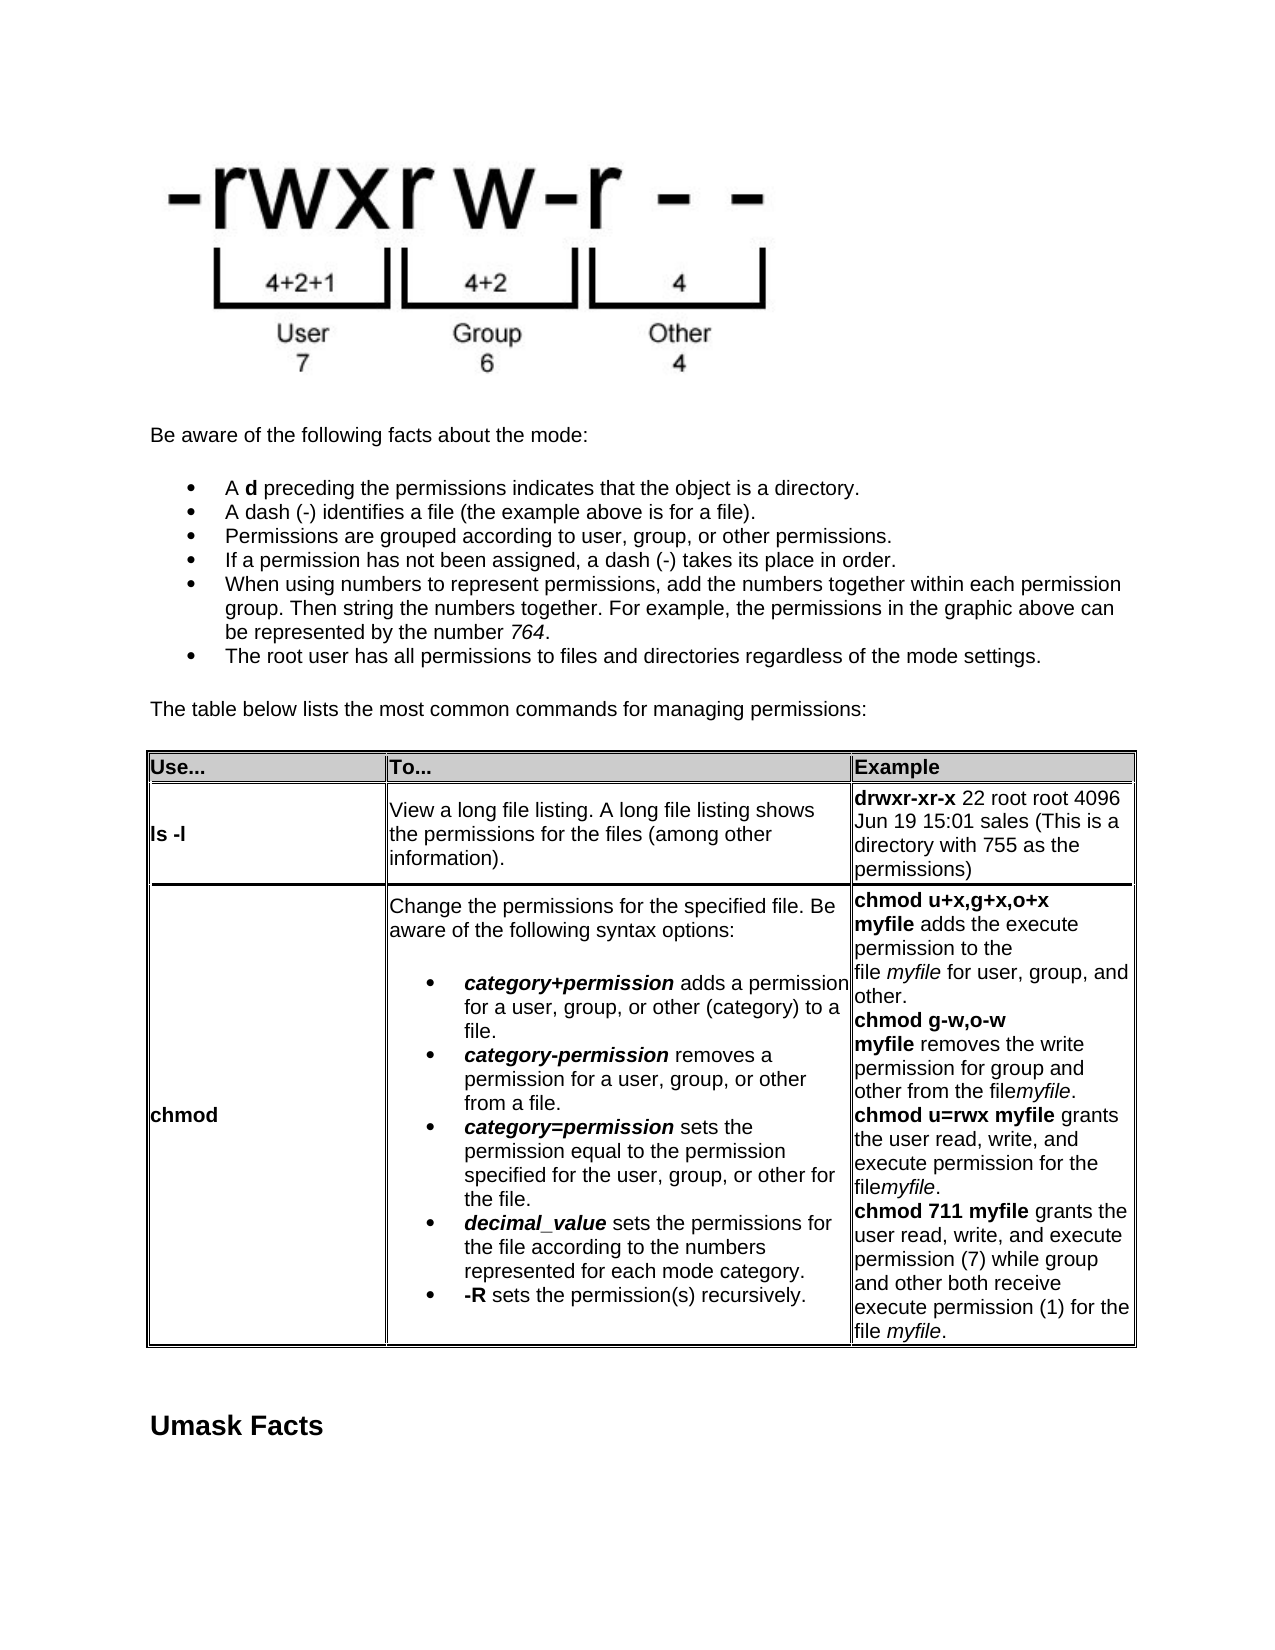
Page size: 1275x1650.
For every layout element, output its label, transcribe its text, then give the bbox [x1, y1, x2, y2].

list The root user has all permissions to files and directories regardless of the mode settings. [187, 644, 1125, 668]
table_header Use... [150, 754, 387, 781]
list When using numbers to represent permissions, add the numbers together within each permission group. Then string the numbers together. For example, the permissions in the graphic above can be represented by the number 764. [187, 572, 1125, 644]
text Umask Facts [150, 1409, 1125, 1441]
list Permissions are grouped according to user, group, or other permissions. [187, 524, 1125, 548]
table_cell View a long file listing. A long file listing shows the permissions for the files (among other information). [388, 784, 850, 883]
picture [150, 150, 827, 394]
list If a permission has not been assigned, a dash (-) takes its place in order. [187, 548, 1125, 572]
table_cell drwxr-xr-x 22 root root 4096 Jun 19 15:01 sales (This is a directory with 755 as the permissions) [852, 781, 1135, 883]
list A d preceding the permissions indicates that the object is a directory. [187, 476, 1125, 500]
table_cell chmod u+x,g+x,o+x myfile adds the execute permission to the file myfile for user, group, and other. chmod g-w,o-w myfile removes the write permission for group and other from the filemyfile. chmod u=rwx myfile grants the user read, write, and execute permission for the filemyfile. chmod 711 myfile grants the user read, write, and execute permission (7) while group and other both receive execute permission (1) for the file myfile. [852, 883, 1135, 1344]
table_header To... [387, 754, 852, 781]
table_cell ls -l [148, 781, 387, 883]
table_cell chmod [148, 883, 387, 1344]
table_header Example [852, 754, 1134, 781]
text Be aware of the following facts about the mode: [150, 423, 1125, 447]
list A dash (-) identifies a file (the example above is for a file). [187, 500, 1125, 524]
text The table below lists the most common commands for managing permissions: [150, 697, 1125, 721]
table_cell Change the permissions for the specified file. Be aware of the following syntax options: category+permission adds a permission for a user, group, or other (category) to a file. category-permission removes a permission for a user, group, or other from a file. category=permission sets the permission equal to the permission specified for the user, group, or other for the file. decimal_value sets the permissions for the file according to the numbers represented for each mode category. -R sets the permission(s) recursively. [387, 886, 852, 1344]
